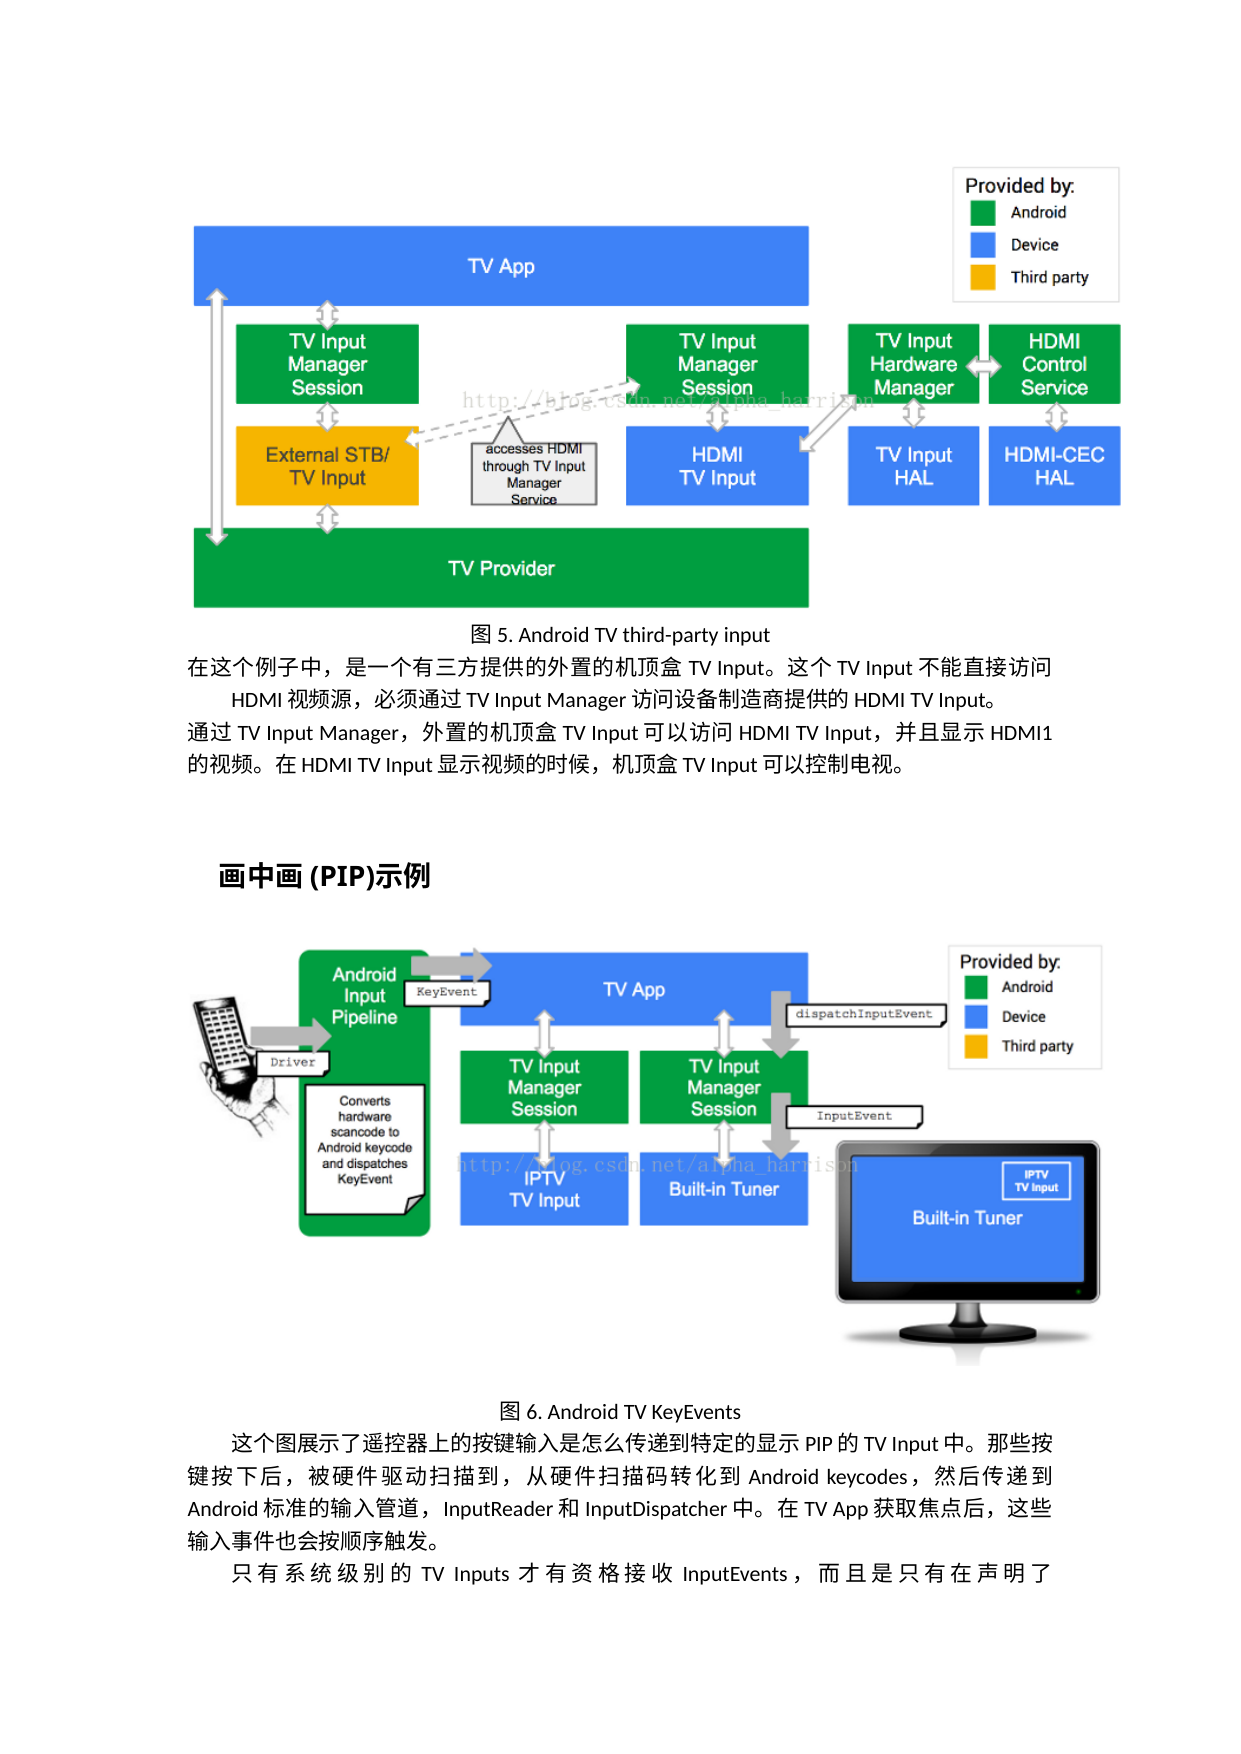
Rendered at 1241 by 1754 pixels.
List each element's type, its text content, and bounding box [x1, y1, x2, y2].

subtitle 画中画 (PIP)示例 [219, 842, 1021, 907]
picture [187, 162, 1129, 614]
text 在这个例子中，是一个有三方提供的外置的机顶盒TV Input。这个TV Input不能直接访问 HDMI视频源，必须通过TV Input Manager访问设备制造商提供的HDMI TV Input。 [187, 649, 1053, 714]
text 通过TV Input Manager，外置的机顶盒TV Input可以访问HDMI TV Input，并且显示HDMI1的视频。在HDMI TV Input显示视频的时候，机顶盒TV Input可以控制电视。 [187, 714, 1053, 779]
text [187, 1556, 1053, 1588]
text 图 6. Android TV KeyEvents [187, 1393, 1053, 1426]
text 这个图展示了遥控器上的按键输入是怎么传递到特定的显示PIP的TV Input中。那些按键按下后，被硬件驱动扫描到，从硬件扫描码转化到Android keycodes，然后传递到Android标准的输入管道，InputReader和InputDispatcher中。在TV App获取焦点后，这些输入事件也会按顺序触发。 [187, 1426, 1053, 1556]
picture [187, 938, 1107, 1366]
text 图 5. Android TV third-party input [187, 617, 1053, 649]
